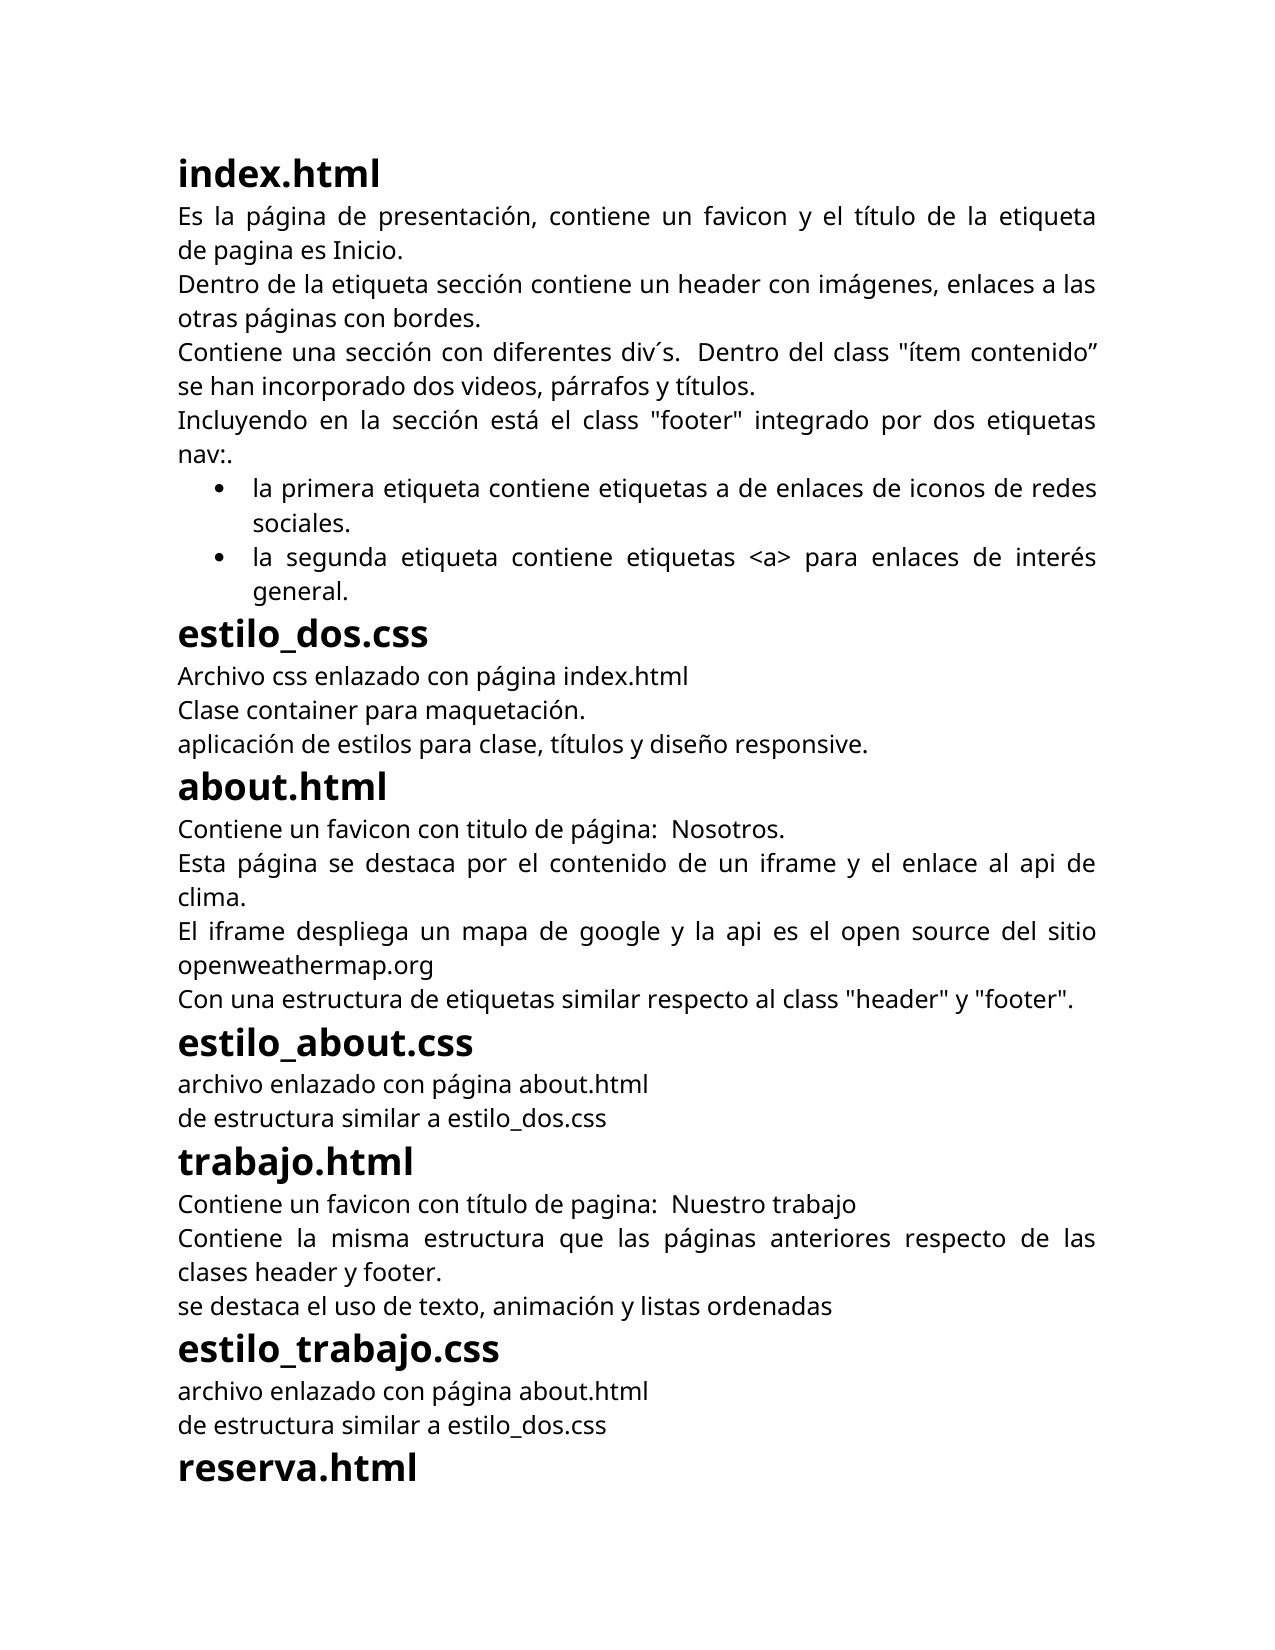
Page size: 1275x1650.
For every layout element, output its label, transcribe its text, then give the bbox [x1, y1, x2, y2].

text reserva.html [177, 1442, 1098, 1493]
text Dentro de la etiqueta sección contiene un header con imágenes, enlaces a las otras páginas con bordes. [177, 267, 1098, 335]
text Clase container para maquetación. [177, 692, 1098, 727]
text se destaca el uso de texto, animación y listas ordenadas [177, 1288, 1098, 1322]
text Contiene una sección con diferentes div´s. Dentro del class "ítem contenido” se han incorporado dos videos, párrafos y títulos. [177, 335, 1098, 403]
text Archivo css enlazado con página index.html [177, 658, 1098, 692]
text archivo enlazado con página about.html [177, 1067, 1098, 1101]
text archivo enlazado con página about.html [177, 1373, 1098, 1408]
text El iframe despliega un mapa de google y la api es el open source del sitio openweathermap.org [177, 914, 1098, 982]
text estilo_about.css [177, 1016, 1098, 1067]
text Contiene un favicon con titulo de página: Nosotros. [177, 812, 1098, 846]
text Contiene un favicon con título de pagina: Nuestro trabajo [177, 1186, 1098, 1220]
text estilo_dos.css [177, 607, 1098, 658]
text Incluyendo en la sección está el class "footer" integrado por dos etiquetas nav:. [177, 403, 1098, 471]
text de estructura similar a estilo_dos.css [177, 1101, 1098, 1135]
text Es la página de presentación, contiene un favicon y el título de la etiqueta de pagina es Inicio. [177, 199, 1098, 267]
text aplicación de estilos para clase, títulos y diseño responsive. [177, 727, 1098, 761]
text index.html [177, 148, 1098, 199]
text about.html [177, 761, 1098, 812]
text Con una estructura de etiquetas similar respecto al class "header" y "footer". [177, 982, 1098, 1016]
list la segunda etiqueta contiene etiquetas <a> para enlaces de interés general. [215, 539, 1098, 607]
text trabajo.html [177, 1135, 1098, 1186]
list la primera etiqueta contiene etiquetas a de enlaces de iconos de redes sociales. [215, 471, 1098, 539]
text estilo_trabajo.css [177, 1322, 1098, 1373]
text Contiene la misma estructura que las páginas anteriores respecto de las clases header y footer. [177, 1220, 1098, 1288]
text Esta página se destaca por el contenido de un iframe y el enlace al api de clima. [177, 846, 1098, 914]
text de estructura similar a estilo_dos.css [177, 1408, 1098, 1442]
